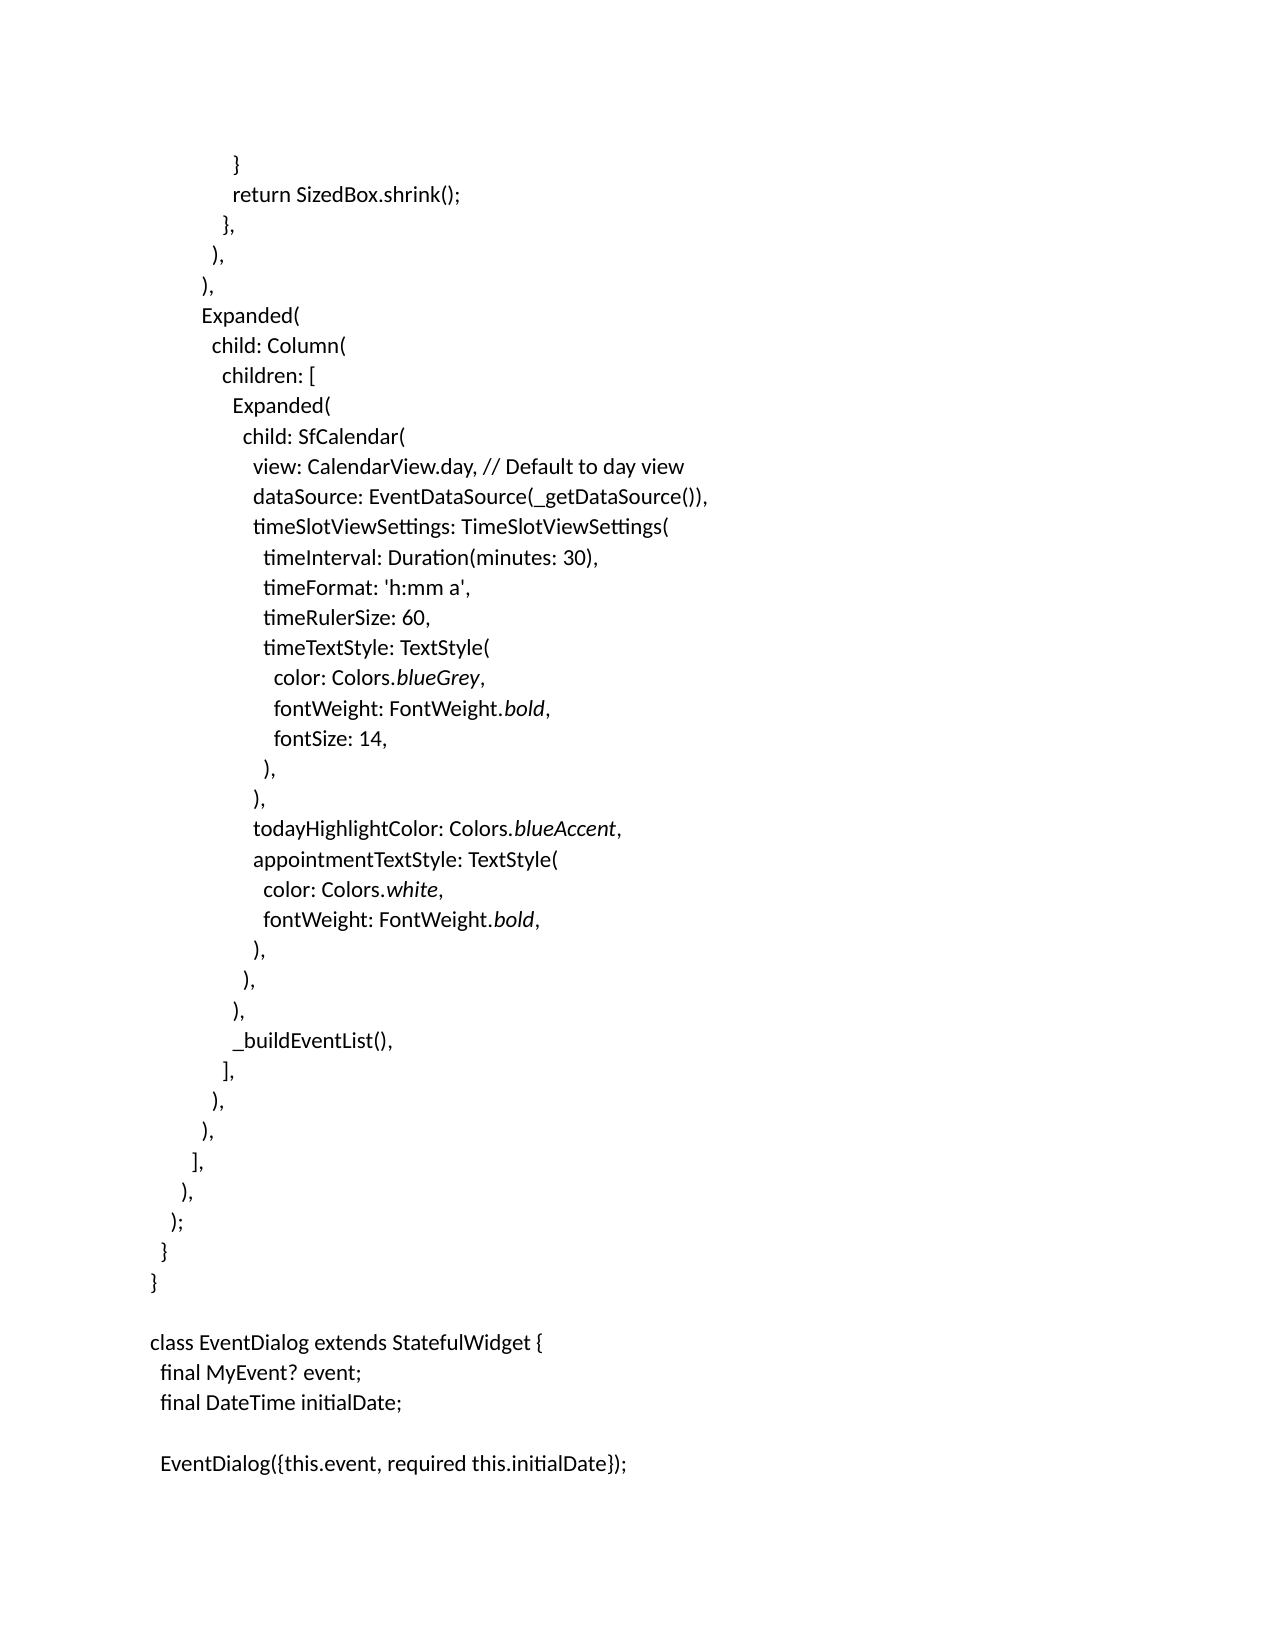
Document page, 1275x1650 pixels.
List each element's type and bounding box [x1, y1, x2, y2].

text [150, 150, 1125, 1477]
